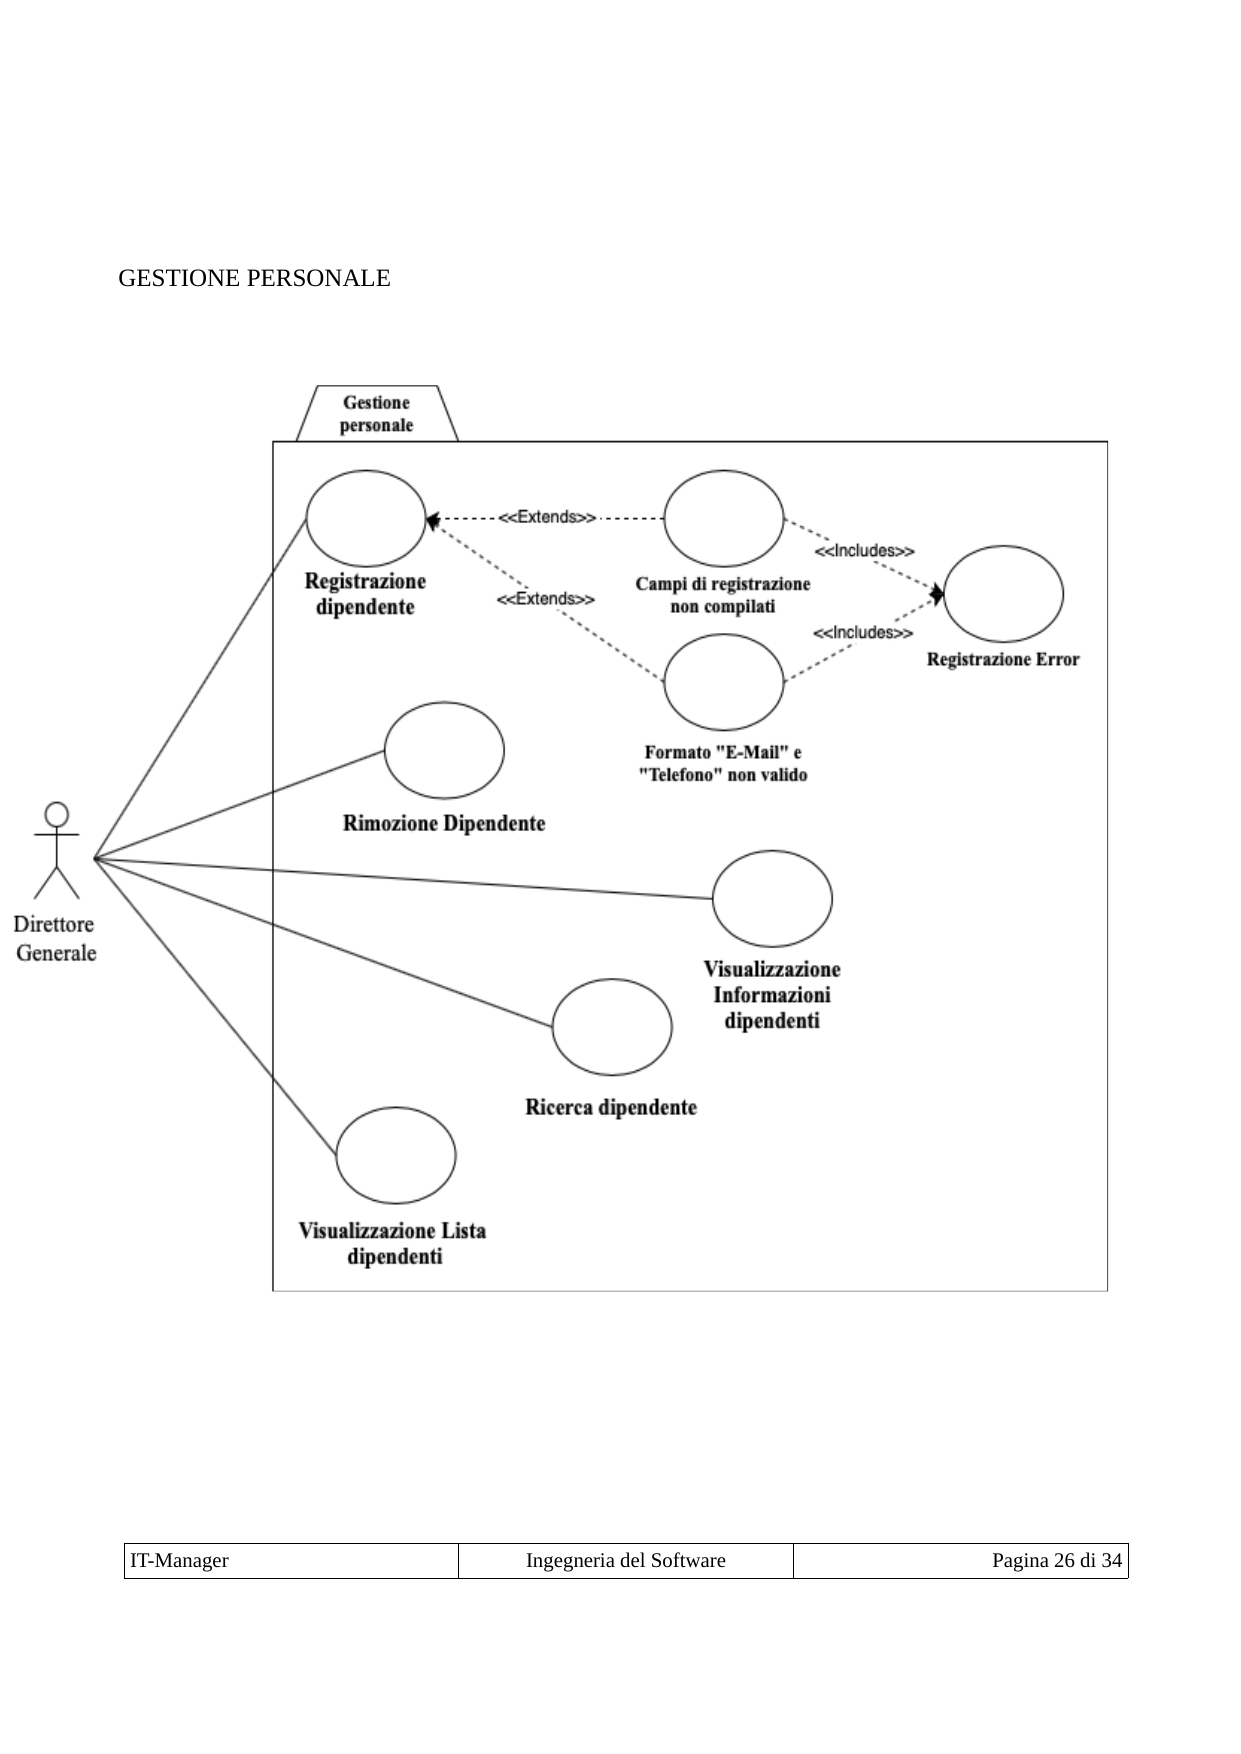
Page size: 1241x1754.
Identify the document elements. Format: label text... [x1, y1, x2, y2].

text GESTIONE PERSONALE [118, 263, 1122, 292]
picture [13, 385, 1109, 1292]
